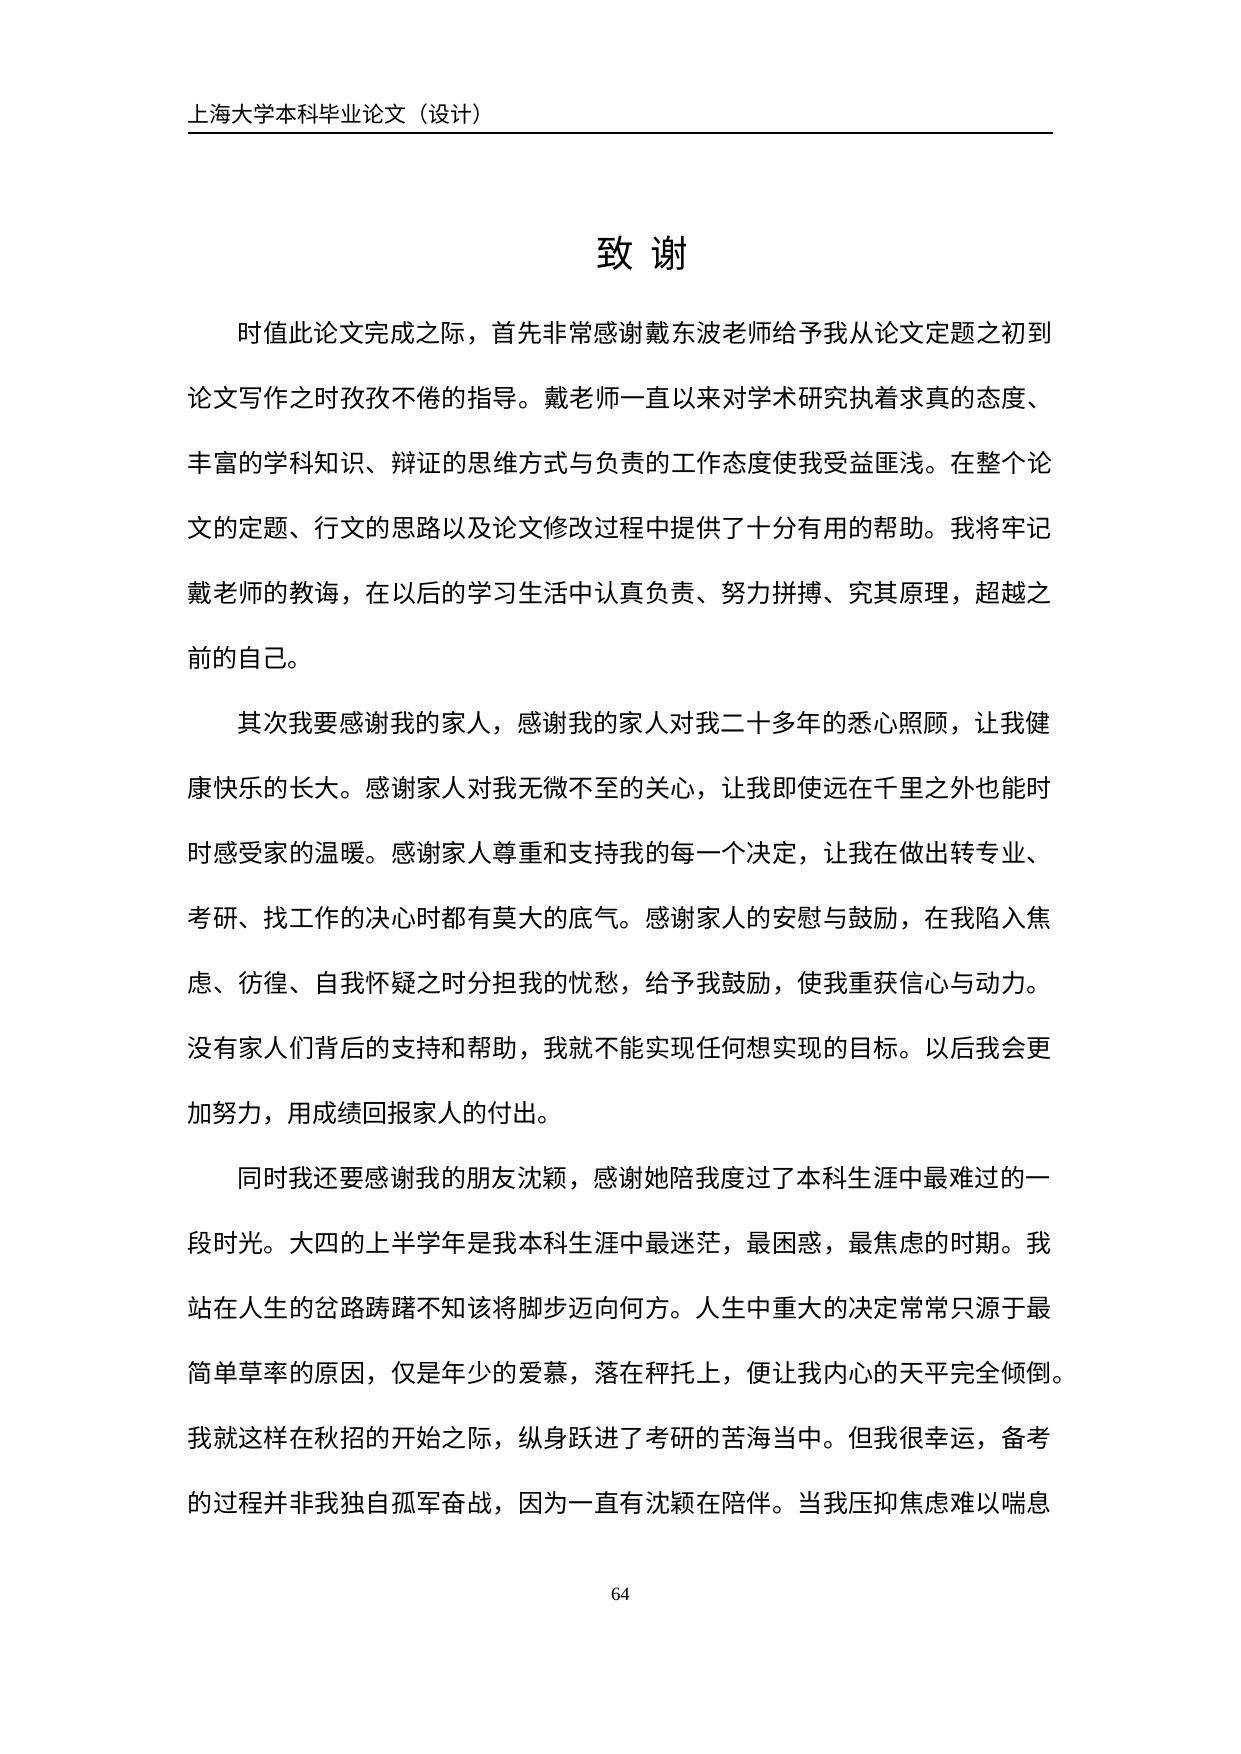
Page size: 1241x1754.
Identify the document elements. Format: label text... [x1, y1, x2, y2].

subtitle 致 谢 [231, 218, 1053, 283]
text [187, 1144, 1053, 1534]
text 其次我要感谢我的家人，感谢我的家人对我二十多年的悉心照顾，让我健康快乐的长大。感谢家人对我无微不至的关心，让我即使远在千里之外也能时时感受家的温暖。感谢家人尊重和支持我的每一个决定，让我在做出转专业、考研、找工作的决心时都有莫大的底气。感谢家人的安慰与鼓励，在我陷入焦虑、彷徨、自我怀疑之时分担我的忧愁，给予我鼓励，使我重获信心与动力。没有家人们背后的支持和帮助，我就不能实现任何想实现的目标。以后我会更加努力，用成绩回报家人的付出。 [187, 689, 1053, 1144]
text 时值此论文完成之际，首先非常感谢戴东波老师给予我从论文定题之初到论文写作之时孜孜不倦的指导。戴老师一直以来对学术研究执着求真的态度、丰富的学科知识、辩证的思维方式与负责的工作态度使我受益匪浅。在整个论文的定题、行文的思路以及论文修改过程中提供了十分有用的帮助。我将牢记戴老师的教诲，在以后的学习生活中认真负责、努力拼搏、究其原理，超越之前的自己。 [187, 299, 1053, 689]
